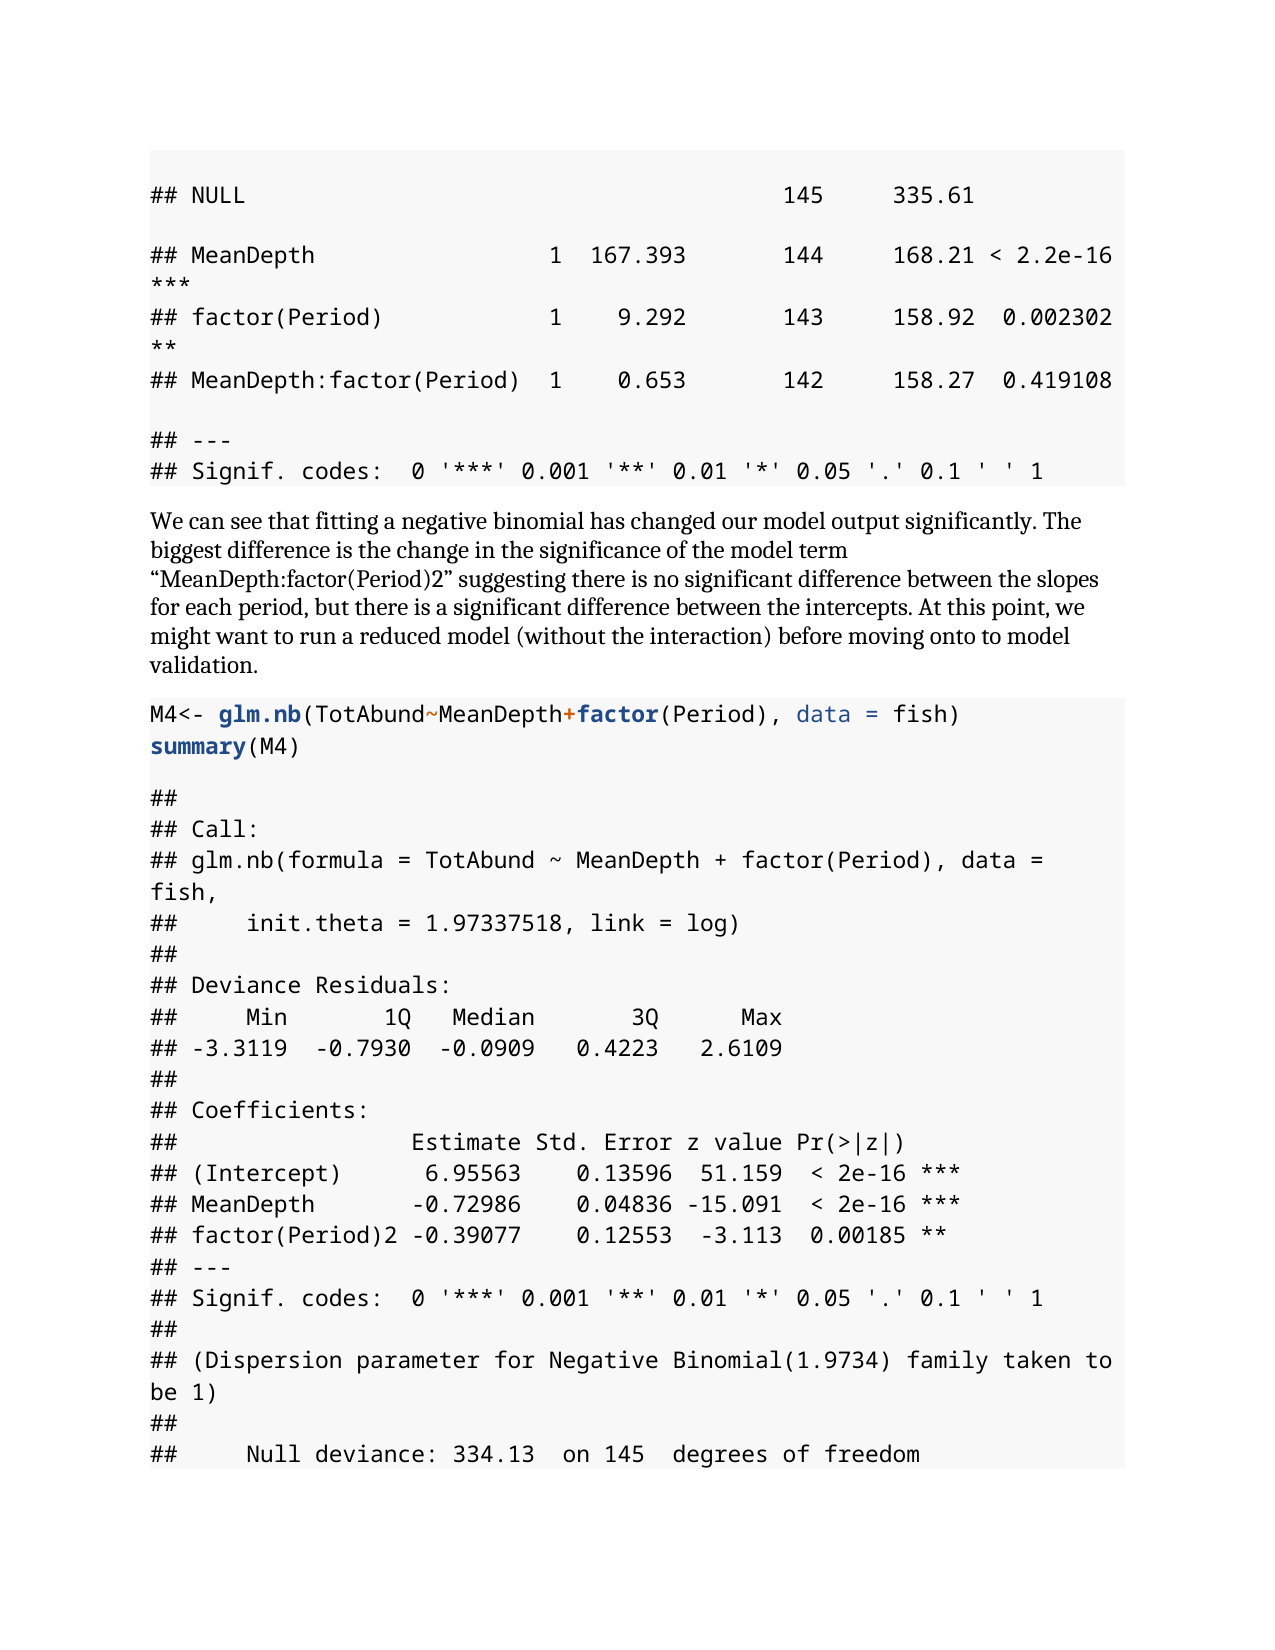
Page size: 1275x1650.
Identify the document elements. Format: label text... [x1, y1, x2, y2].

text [150, 150, 1125, 486]
text We can see that fitting a negative binomial has changed our model output significantly. The biggest difference is the change in the significance of the model term “MeanDepth:factor(Period)2” suggesting there is no significant difference between the slopes for each period, but there is a significant difference between the intercepts. At this point, we might want to run a reduced model (without the interaction) before moving onto to model validation. [150, 507, 1125, 679]
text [150, 782, 1125, 1469]
text M4<- glm.nb(TotAbund~MeanDepth+factor(Period), data = fish) summary(M4) [150, 698, 1125, 761]
